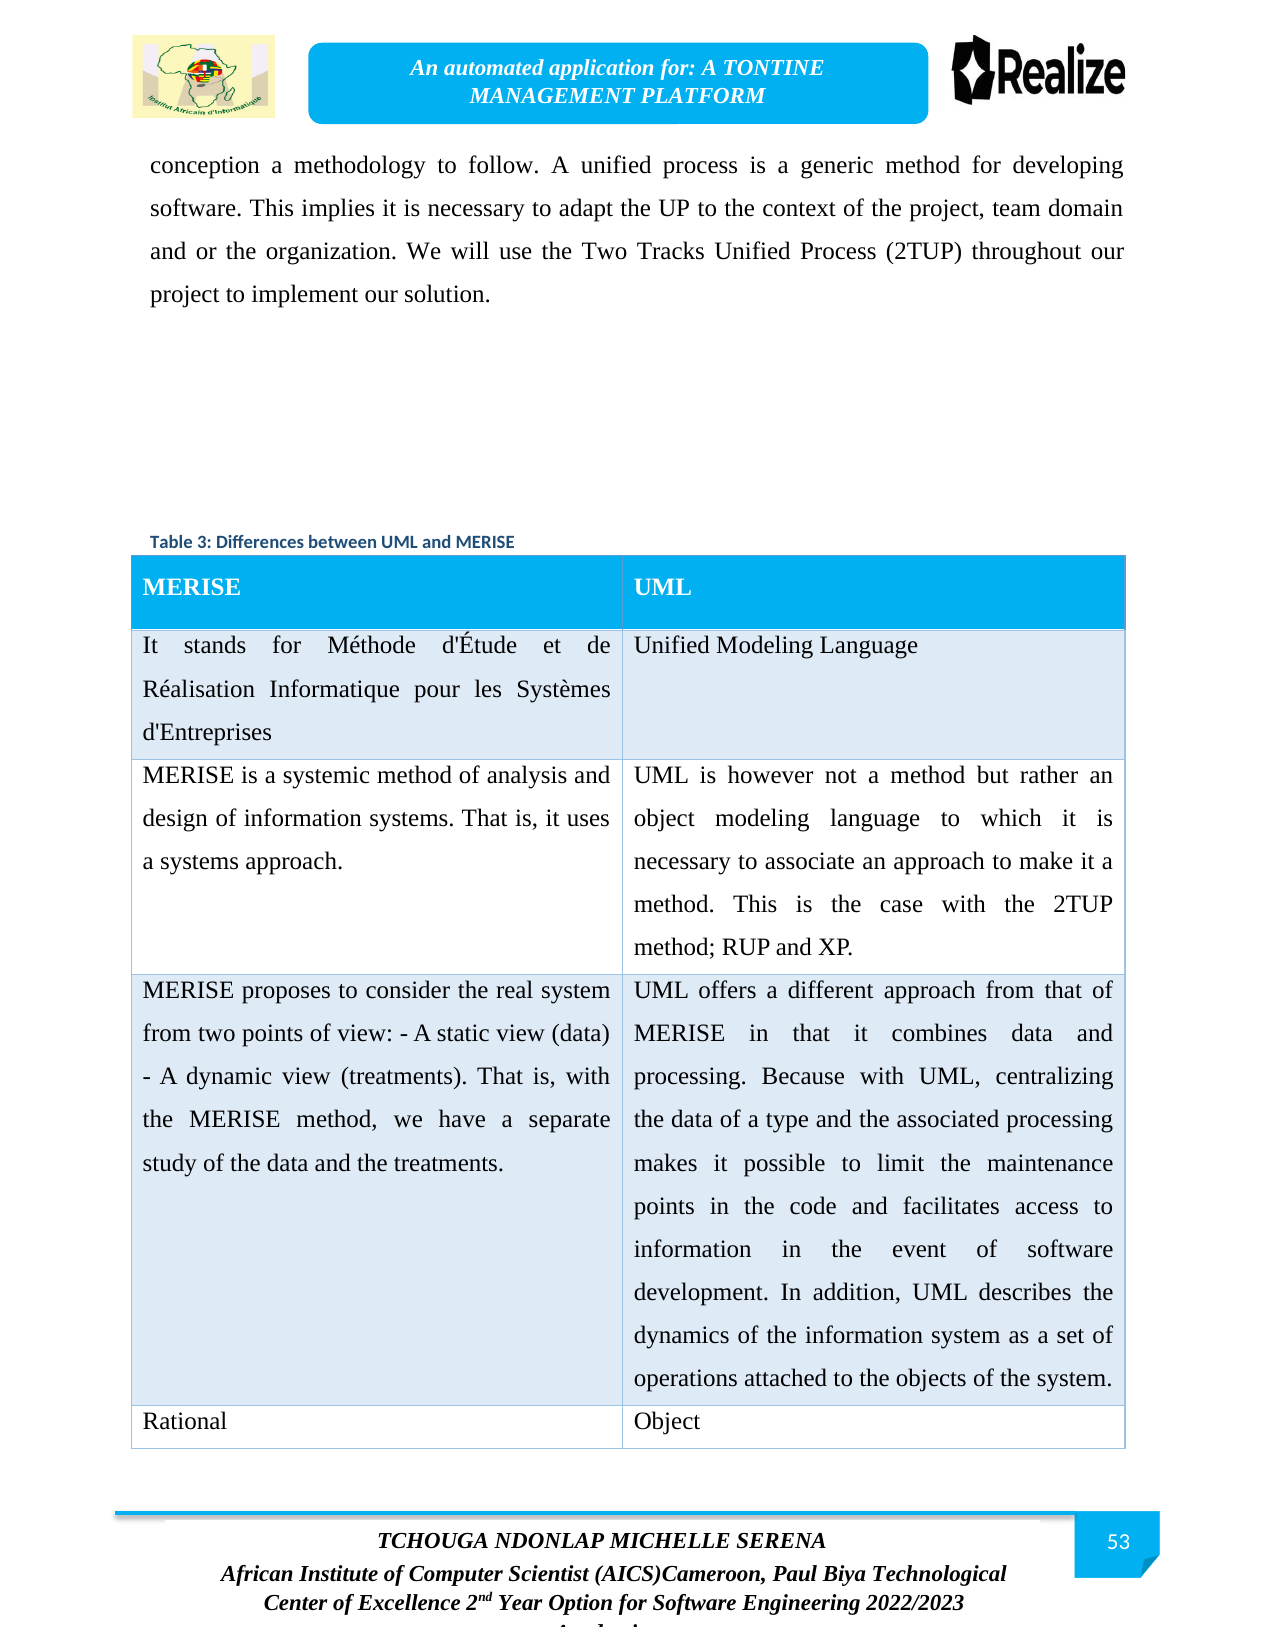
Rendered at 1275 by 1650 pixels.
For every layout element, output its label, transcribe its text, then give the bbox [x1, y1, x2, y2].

table_cell It stands for Méthode d'Étude et de Réalisation Informatique pour les Systèmes d'Entreprises [132, 631, 622, 759]
table_cell MERISE is a systemic method of analysis and design of information systems. That is, it uses a systems approach. [132, 760, 622, 974]
table_cell MERISE proposes to consider the real system from two points of view: - A static view (data) - A dynamic view (treatments). That is, with the MERISE method, we have a separate study of the data and the treatments. [132, 975, 622, 1405]
table_header MERISE [132, 556, 622, 629]
table_header UML [623, 556, 1124, 629]
table_cell Rational [132, 1406, 622, 1448]
table_cell UML offers a different approach from that of MERISE in that it combines data and processing. Because with UML, centralizing the data of a type and the associated processing makes it possible to limit the maintenance points in the code and facilitates access to information in the event of software development. In addition, UML describes the dynamics of the information system as a set of operations attached to the objects of the system. [623, 975, 1124, 1405]
table_cell Unified Modeling Language [623, 631, 1124, 759]
table_cell UML is however not a method but rather an object modeling language to which it is necessary to associate an approach to make it a method. This is the case with the 2TUP method; RUP and XP. [623, 760, 1124, 974]
picture [132, 35, 275, 118]
picture [951, 35, 1125, 105]
picture [106, 1506, 1082, 1527]
table_cell Object [623, 1406, 1124, 1448]
